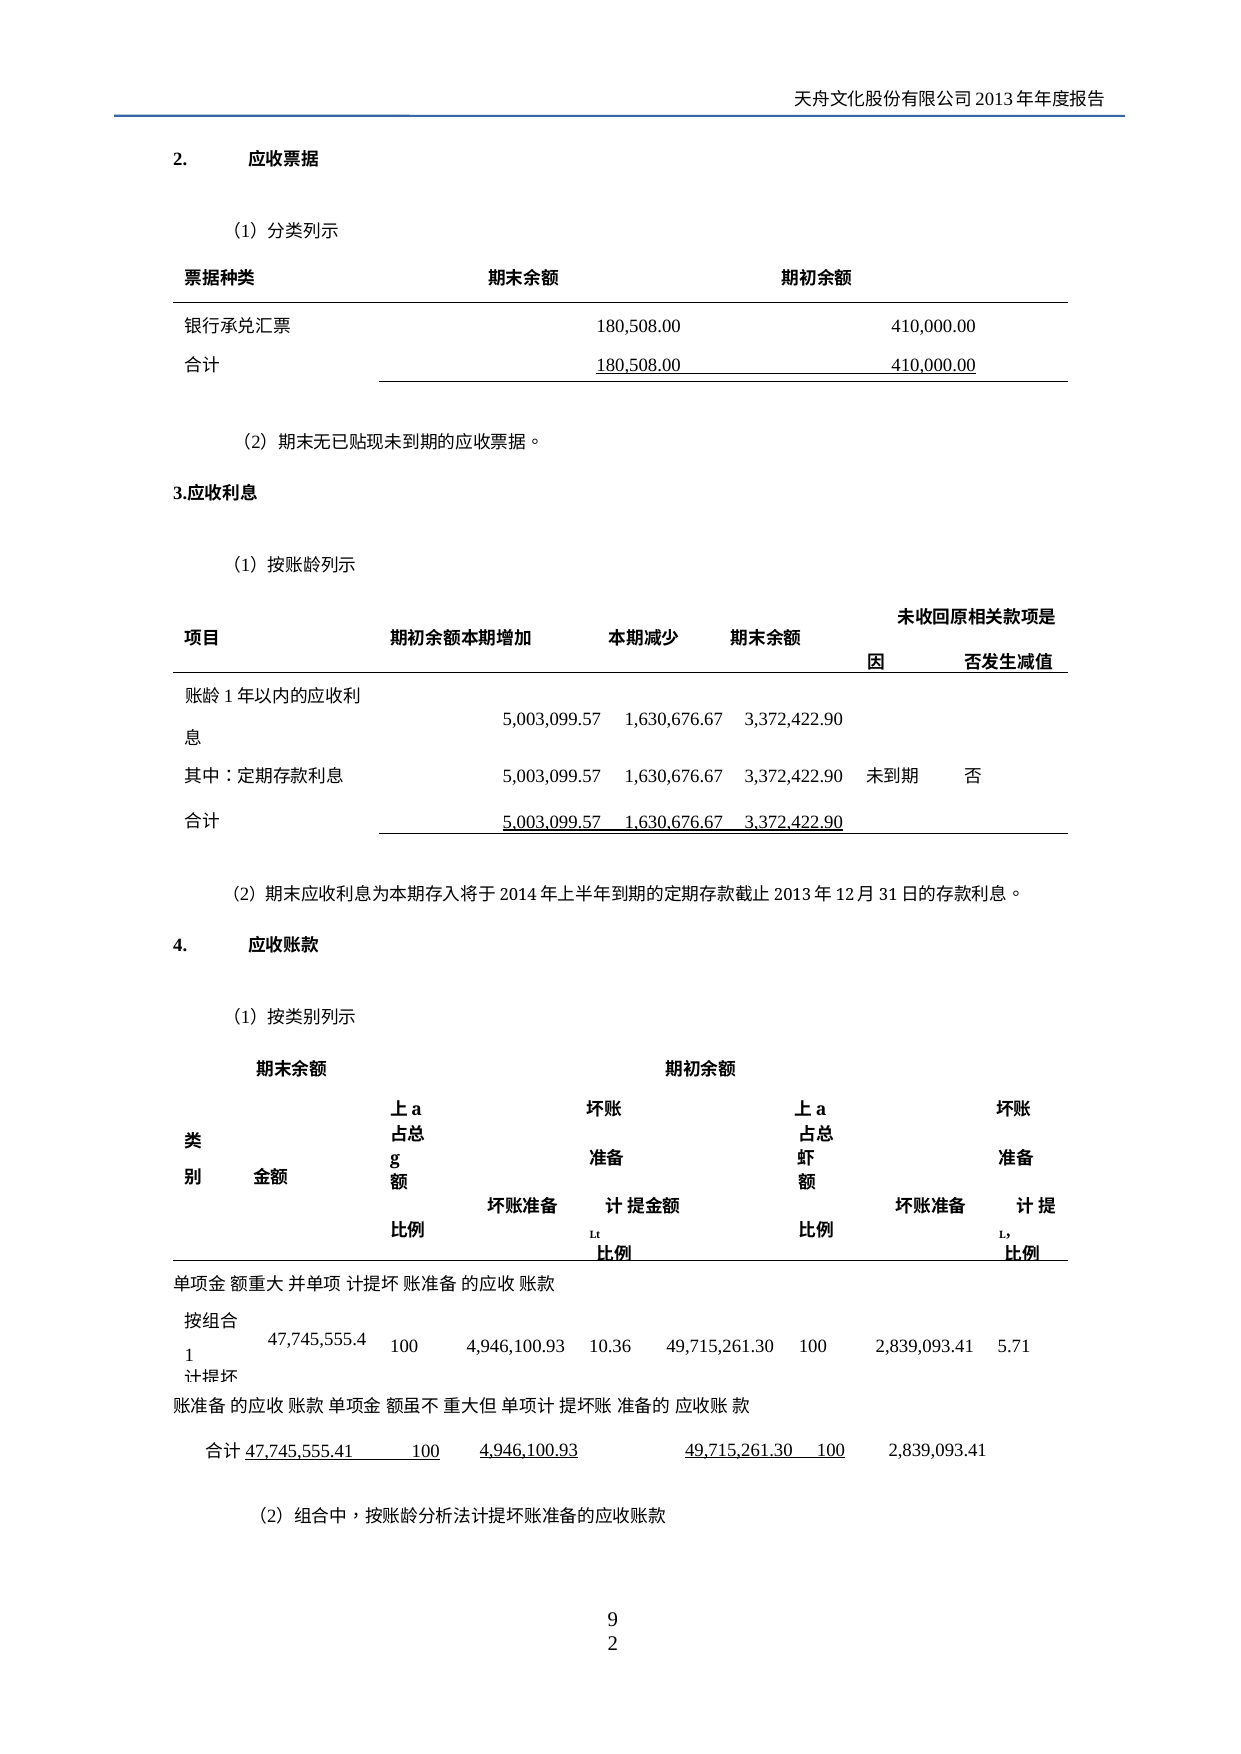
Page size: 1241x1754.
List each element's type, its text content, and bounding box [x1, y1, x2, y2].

text （2）期末无已贴现未到期的应收票据。 [173, 429, 1068, 454]
text 账准备 的应收 账款 单项金 额虽不 重大但 单项计 提坏账 准备的 应收账 款 [173, 1382, 1068, 1420]
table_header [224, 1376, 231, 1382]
text （1）按账龄列示 [173, 553, 1068, 577]
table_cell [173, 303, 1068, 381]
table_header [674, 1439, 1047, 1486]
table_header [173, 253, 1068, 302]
text 账龄1年以内的应收利 [185, 684, 1068, 708]
text （1）按类别列示 [173, 1005, 1068, 1029]
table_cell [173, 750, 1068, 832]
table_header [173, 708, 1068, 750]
text 单项金 额重大 并单项 计提坏 账准备 的应收 账款 [173, 1261, 1068, 1298]
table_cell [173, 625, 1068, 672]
list 应收账款 [173, 933, 1068, 957]
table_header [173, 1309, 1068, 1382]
text （1）分类列示 [173, 218, 1068, 242]
text 期末余额 期初余额 [173, 1056, 1068, 1080]
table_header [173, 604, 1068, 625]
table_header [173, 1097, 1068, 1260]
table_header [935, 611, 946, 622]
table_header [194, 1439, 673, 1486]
list 应收票据 [173, 146, 1068, 170]
text 3.应收利息 [173, 481, 1068, 505]
text （2）期末应收利息为本期存入将于2014年上半年到期的定期存款截止2013年12月31日的存款利息。 [173, 881, 1068, 906]
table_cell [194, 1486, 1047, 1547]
